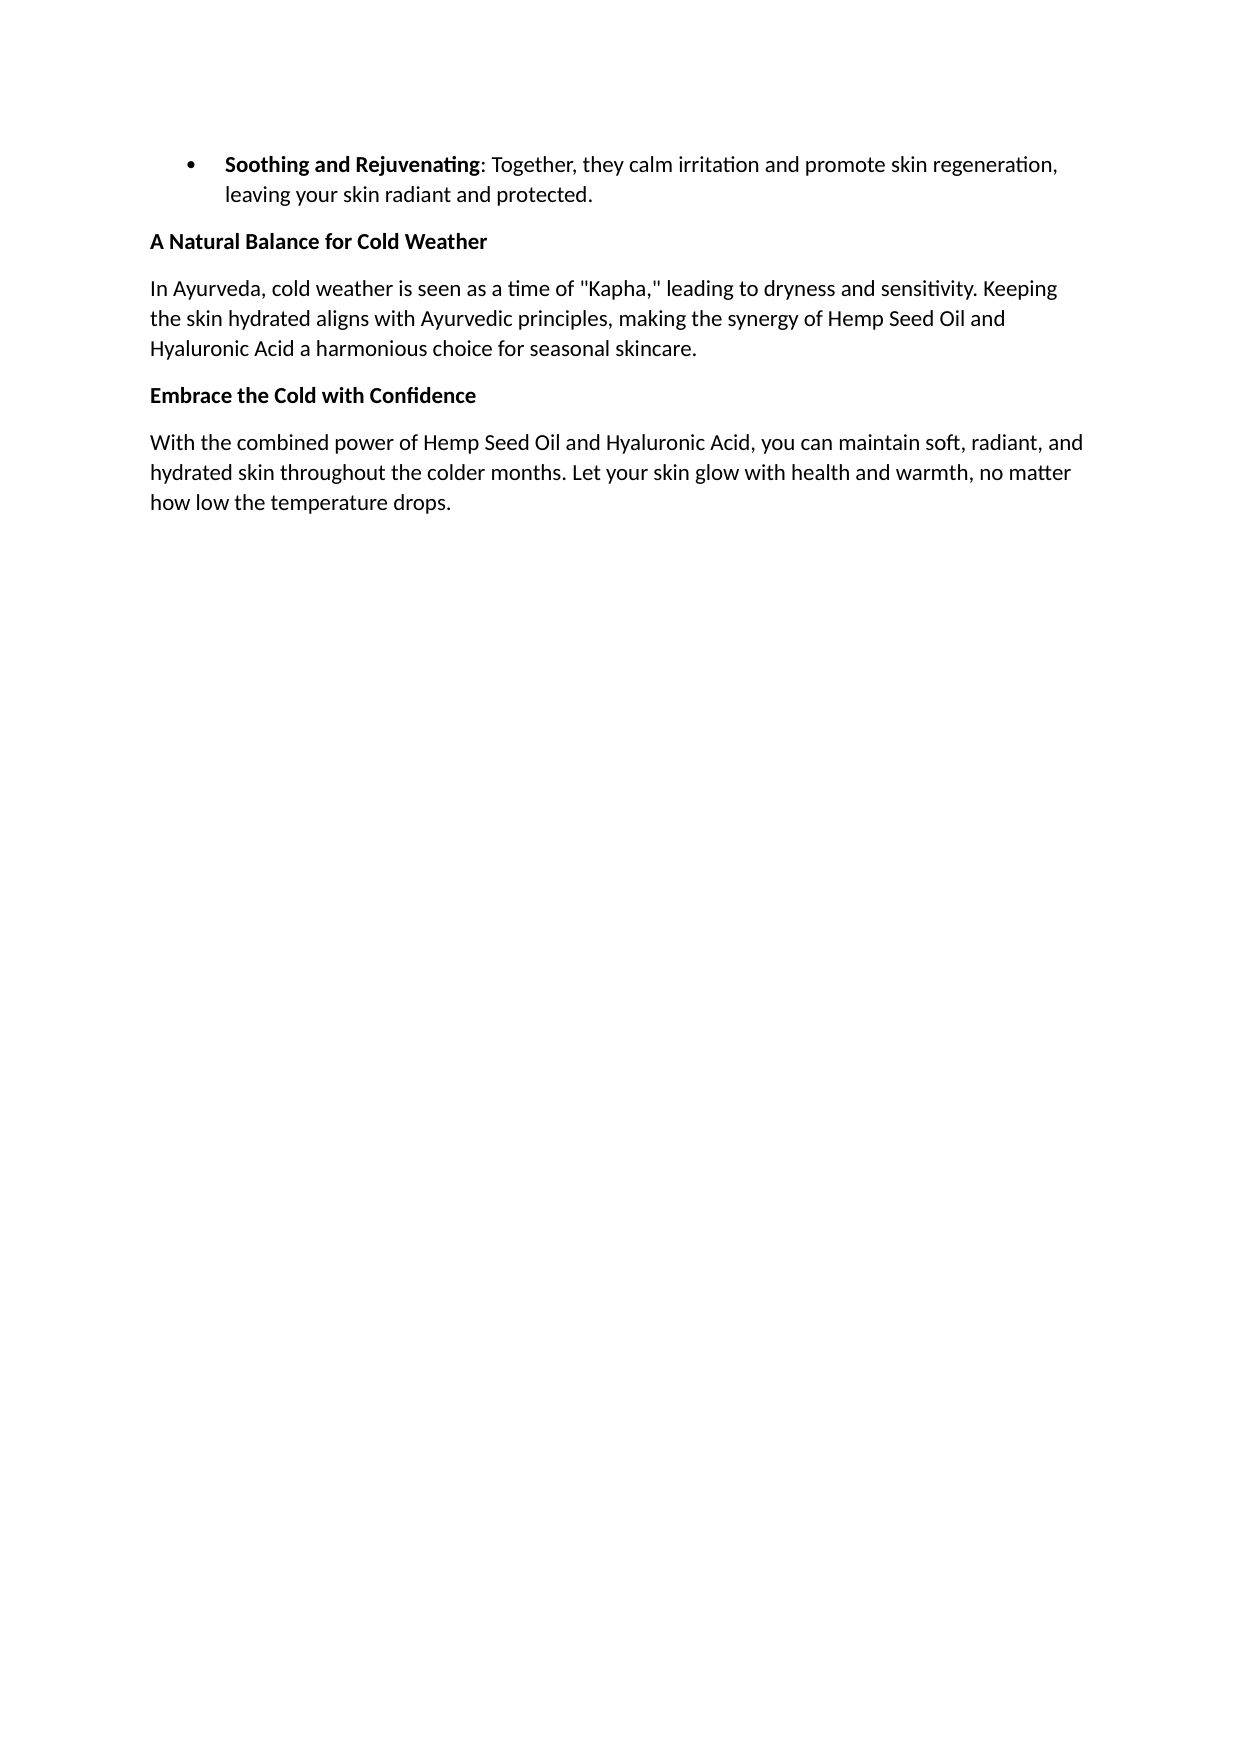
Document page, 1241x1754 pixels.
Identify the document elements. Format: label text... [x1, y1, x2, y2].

text With the combined power of Hemp Seed Oil and Hyaluronic Acid, you can maintain soft, radiant, and hydrated skin throughout the colder months. Let your skin glow with health and warmth, no matter how low the temperature drops. [150, 428, 1090, 547]
text In Ayurveda, cold weather is seen as a time of "Kapha," leading to dryness and sensitivity. Keeping the skin hydrated aligns with Ayurvedic principles, making the synergy of Hemp Seed Oil and Hyaluronic Acid a harmonious choice for seasonal skincare. [150, 274, 1090, 362]
list Soothing and Rejuvenating: Together, they calm irritation and promote skin regeneration, leaving your skin radiant and protected. [187, 150, 1090, 208]
text Embrace the Cold with Confidence [150, 381, 1090, 409]
text A Natural Balance for Cold Weather [150, 227, 1090, 255]
